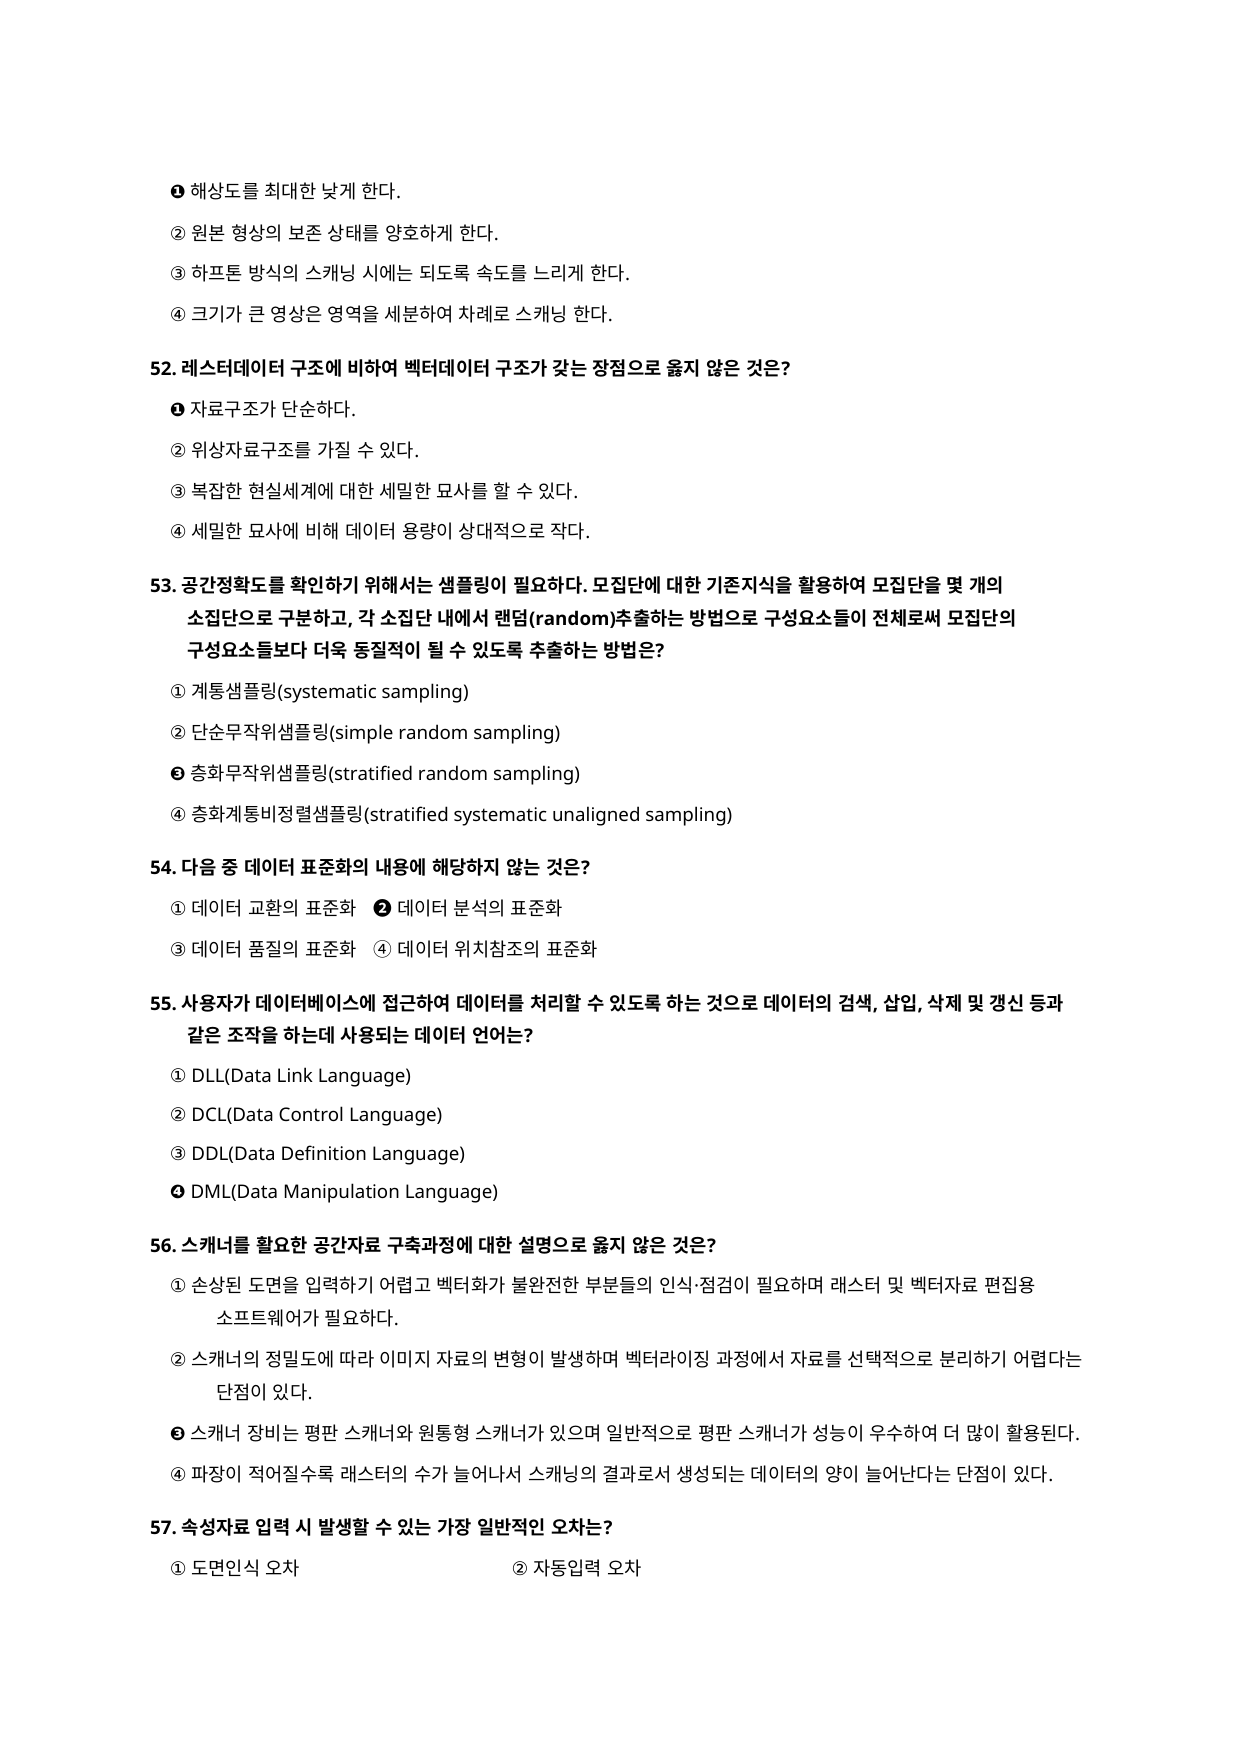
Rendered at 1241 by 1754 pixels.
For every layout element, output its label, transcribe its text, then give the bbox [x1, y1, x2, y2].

text ① 계통샘플링(systematic sampling) [150, 677, 1090, 704]
text ❶ 해상도를 최대한 낮게 한다. [150, 177, 1090, 204]
text ① 데이터 교환의 표준화 ❷ 데이터 분석의 표준화 [150, 894, 1090, 921]
text ① DLL(Data Link Language) [150, 1062, 1090, 1087]
text ③ 하프톤 방식의 스캐닝 시에는 되도록 속도를 느리게 한다. [150, 259, 1090, 286]
text ❸ 스캐너 장비는 평판 스캐너와 원통형 스캐너가 있으며 일반적으로 평판 스캐너가 성능이 우수하여 더 많이 활용된다. [150, 1418, 1090, 1445]
text 56. 스캐너를 활요한 공간자료 구축과정에 대한 설명으로 옳지 않은 것은? [150, 1230, 1090, 1257]
text 53. 공간정확도를 확인하기 위해서는 샘플링이 필요하다. 모집단에 대한 기존지식을 활용하여 모집단을 몇 개의 소집단으로 구분하고, 각 소집단 내에서 랜덤(random)추출하는 방법으로 구성요소들이 전체로써 모집단의 구성요소들보다 더욱 동질적이 될 수 있도록 추출하는 방법은? [150, 571, 1090, 663]
text ④ 크기가 큰 영상은 영역을 세분하여 차례로 스캐닝 한다. [150, 300, 1090, 327]
text ② 스캐너의 정밀도에 따라 이미지 자료의 변형이 발생하며 벡터라이징 과정에서 자료를 선택적으로 분리하기 어렵다는 단점이 있다. [150, 1345, 1090, 1404]
text 55. 사용자가 데이터베이스에 접근하여 데이터를 처리할 수 있도록 하는 것으로 데이터의 검색, 삽입, 삭제 및 갱신 등과 같은 조작을 하는데 사용되는 데이터 언어는? [150, 988, 1090, 1048]
text ❶ 자료구조가 단순하다. [150, 394, 1090, 422]
text ② DCL(Data Control Language) [150, 1101, 1090, 1126]
text ③ 복잡한 현실세계에 대한 세밀한 묘사를 할 수 있다. [150, 476, 1090, 503]
text ③ 데이터 품질의 표준화 ④ 데이터 위치참조의 표준화 [150, 935, 1090, 962]
text 54. 다음 중 데이터 표준화의 내용에 해당하지 않는 것은? [150, 853, 1090, 880]
text ① 손상된 도면을 입력하기 어렵고 벡터화가 불완전한 부분들의 인식·점검이 필요하며 래스터 및 벡터자료 편집용 소프트웨어가 필요하다. [150, 1271, 1090, 1331]
text 57. 속성자료 입력 시 발생할 수 있는 가장 일반적인 오차는? [150, 1513, 1090, 1540]
text 52. 레스터데이터 구조에 비하여 벡터데이터 구조가 갖는 장점으로 옳지 않은 것은? [150, 353, 1090, 381]
text ④ 파장이 적어질수록 래스터의 수가 늘어나서 스캐닝의 결과로서 생성되는 데이터의 양이 늘어난다는 단점이 있다. [150, 1459, 1090, 1486]
text ❸ 층화무작위샘플링(stratified random sampling) [150, 759, 1090, 786]
text ④ 층화계통비정렬샘플링(stratified systematic unaligned sampling) [150, 799, 1090, 827]
text ❹ DML(Data Manipulation Language) [150, 1179, 1090, 1204]
text ② 원본 형상의 보존 상태를 양호하게 한다. [150, 218, 1090, 245]
text ② 단순무작위샘플링(simple random sampling) [150, 718, 1090, 745]
text ③ DDL(Data Definition Language) [150, 1140, 1090, 1165]
text ① 도면인식 오차 ② 자동입력 오차 [150, 1553, 1090, 1581]
text ② 위상자료구조를 가질 수 있다. [150, 435, 1090, 462]
text ④ 세밀한 묘사에 비해 데이터 용량이 상대적으로 작다. [150, 517, 1090, 544]
